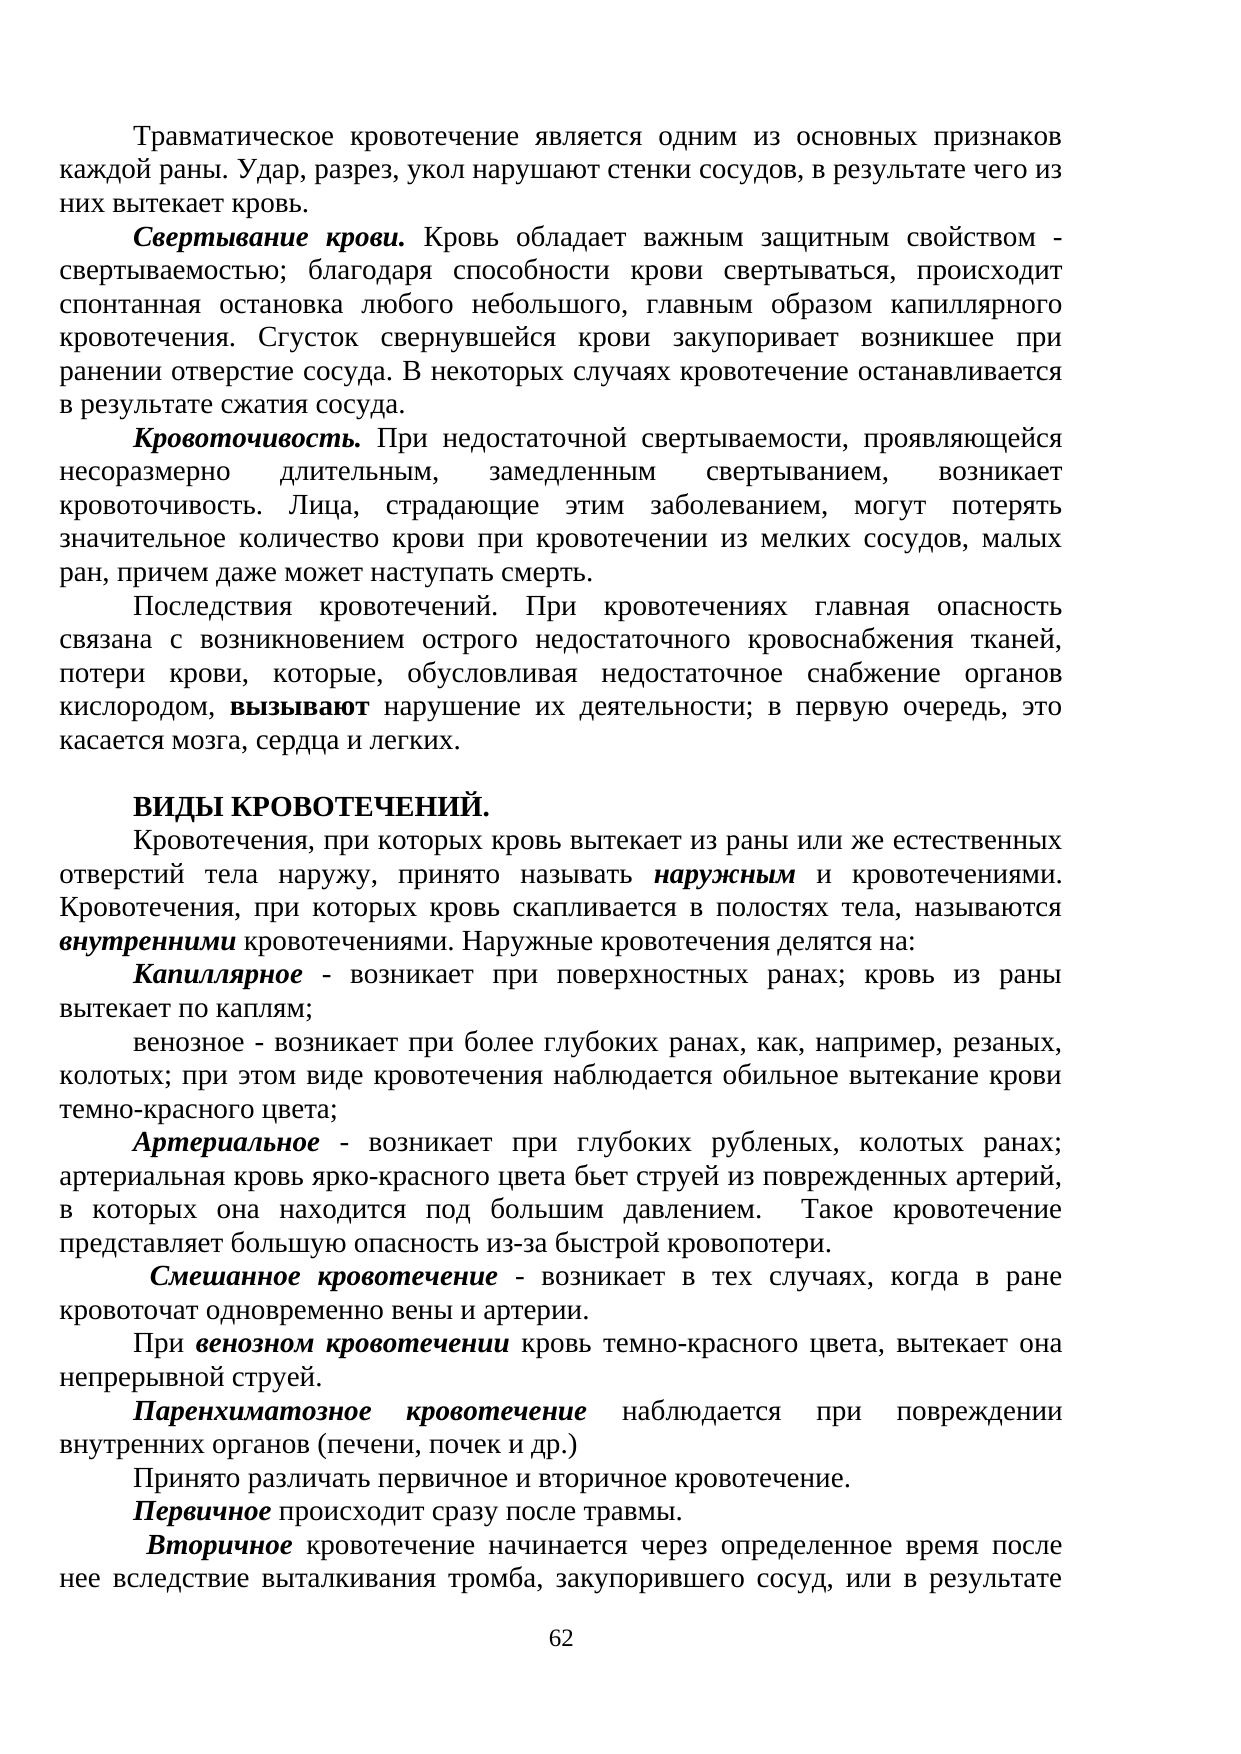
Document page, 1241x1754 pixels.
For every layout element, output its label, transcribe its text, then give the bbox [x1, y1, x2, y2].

text Кровоточивость. При недостаточной свертываемости, проявляющейся несоразмерно длительным, замедленным свертыванием, возникает кровоточивость. Лица, страдающие этим заболеванием, могут потерять значительное количество крови при кровотечении из мелких сосудов, малых ран, причем даже может наступать смерть. [59, 420, 1063, 588]
text венозное - возникает при более глубоких ранах, как, например, резаных, колотых; при этом виде кровотечения наблюдается обильное вытекание крови темно-красного цвета; [59, 1024, 1063, 1124]
text Паренхиматозное кровотечение наблюдается при повреждении внутренних органов (печени, почек и др.) [59, 1393, 1063, 1460]
text Свертывание крови. Кровь обладает важным защитным свойством - свертываемостью; благодаря способности крови свертываться, происходит спонтанная остановка любого небольшого, главным образом капиллярного кровотечения. Сгусток свернувшейся крови закупоривает возникшее при ранении отверстие сосуда. В некоторых случаях кровотечение останавливается в результате сжатия сосуда. [59, 219, 1063, 420]
text Смешанное кровотечение - возникает в тех случаях, когда в ране кровоточат одновременно вены и артерии. [59, 1258, 1063, 1326]
text ВИДЫ КРОВОТЕЧЕНИЙ. [59, 789, 1063, 822]
text При венозном кровотечении кровь темно-красного цвета, вытекает она непрерывной струей. [59, 1326, 1063, 1393]
text Артериальное - возникает при глубоких рубленых, колотых ранах; артериальная кровь ярко-красного цвета бьет струей из поврежденных артерий, в которых она находится под большим давлением. Такое кровотечение представляет большую опасность из-за быстрой кровопотери. [59, 1124, 1063, 1258]
text Травматическое кровотечение является одним из основных признаков каждой раны. Удар, разрез, укол нарушают стенки сосудов, в результате чего из них вытекает кровь. [59, 118, 1063, 219]
text Капиллярное - возникает при поверхностных ранах; кровь из раны вытекает по каплям; [59, 957, 1063, 1024]
text Кровотечения, при которых кровь вытекает из раны или же естественных отверстий тела наружу, принято называть наружным и кровотечениями. Кровотечения, при которых кровь скапливается в полостях тела, называются внутренними кровотечениями. Наружные кровотечения делятся на: [59, 822, 1063, 957]
text Принято различать первичное и вторичное кровотечение. [59, 1460, 1063, 1493]
text Последствия кровотечений. При кровотечениях главная опасность связана с возникновением острого недостаточного кровоснабжения тканей, потери крови, которые, обусловливая недостаточное снабжение органов кислородом, вызывают нарушение их деятельности; в первую очередь, это касается мозга, сердца и легких. [59, 588, 1063, 755]
text Первичное происходит сразу после травмы. [59, 1493, 1063, 1527]
